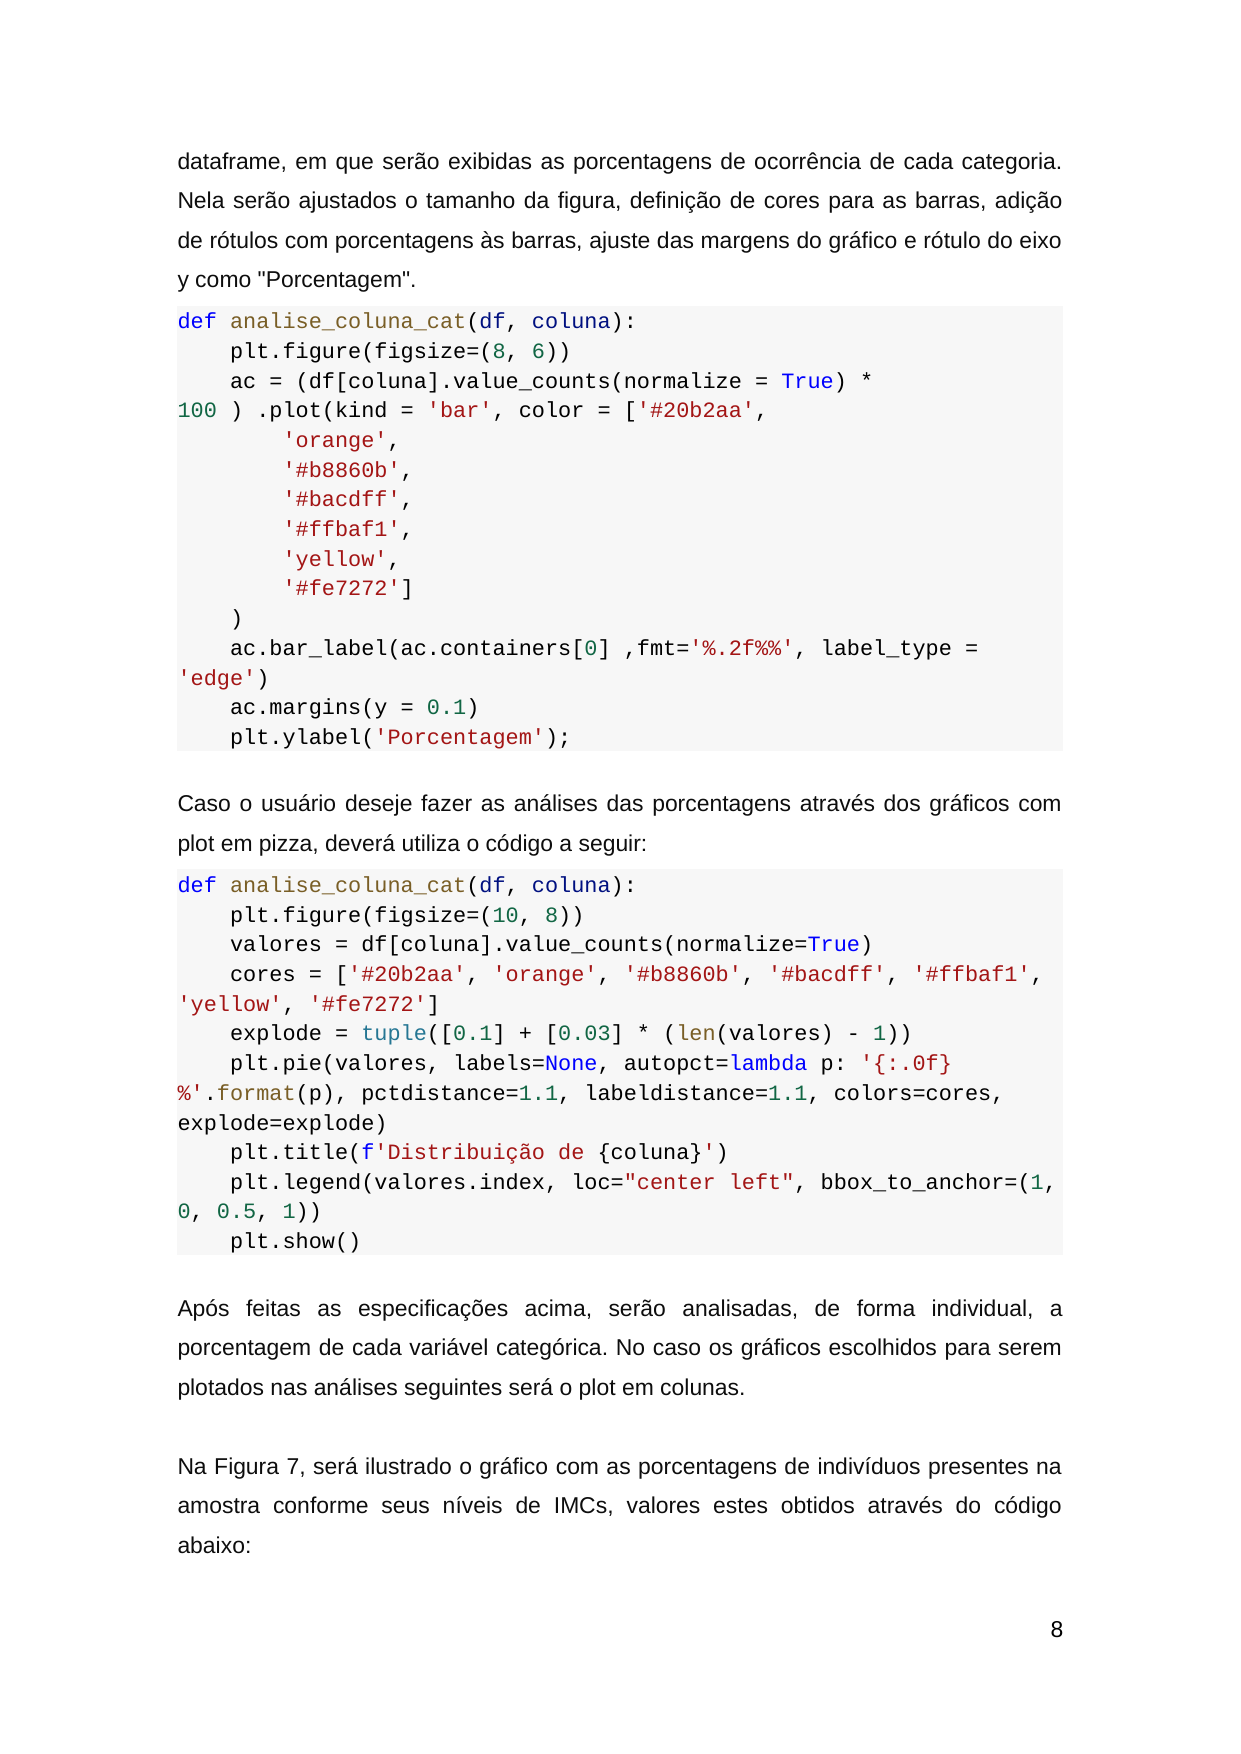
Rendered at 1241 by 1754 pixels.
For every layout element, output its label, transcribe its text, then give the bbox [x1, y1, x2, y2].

text plt.figure(figsize=(8, 6)) [177, 335, 1063, 365]
text ) [177, 602, 1063, 632]
text explode = tuple([0.1] + [0.03] * (len(valores) - 1)) [177, 1018, 1063, 1047]
text def analise_coluna_cat(df, coluna): [177, 869, 1063, 899]
text '#bacdff', [177, 484, 1063, 513]
text '#b8860b', [177, 454, 1063, 484]
text '#ffbaf1', [177, 513, 1063, 543]
text Caso o usuário deseje fazer as análises das porcentagens através dos gráficos com plot em pizza, deverá utiliza o código a seguir: [177, 790, 1063, 856]
text plt.pie(valores, labels=None, autopct=lambda p: '{:.0f}%'.format(p), pctdistance=1.1, labeldistance=1.1, colors=cores, explode=explode) [177, 1047, 1063, 1136]
text valores = df[coluna].value_counts(normalize=True) [177, 929, 1063, 958]
text def analise_coluna_cat(df, coluna): [177, 306, 1063, 335]
text ac.bar_label(ac.containers[0] ,fmt='%.2f%%', label_type = 'edge') [177, 632, 1063, 691]
text plt.show() [177, 1226, 1063, 1255]
text 'yellow', [177, 543, 1063, 573]
text cores = ['#20b2aa', 'orange', '#b8860b', '#bacdff', '#ffbaf1', 'yellow', '#fe7272'] [177, 958, 1063, 1018]
text ac.margins(y = 0.1) [177, 691, 1063, 721]
text Na Figura 7, será ilustrado o gráfico com as porcentagens de indivíduos presentes na amostra conforme seus níveis de IMCs, valores estes obtidos através do código abaixo: [177, 1453, 1063, 1558]
text plt.legend(valores.index, loc="center left", bbox_to_anchor=(1, 0, 0.5, 1)) [177, 1166, 1063, 1226]
text plt.title(f'Distribuição de {coluna}') [177, 1136, 1063, 1166]
text ac = (df[coluna].value_counts(normalize = True) * 100 ) .plot(kind = 'bar', color = ['#20b2aa', [177, 365, 1063, 424]
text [177, 148, 1063, 292]
text plt.ylabel('Porcentagem'); [177, 721, 1063, 751]
text plt.figure(figsize=(10, 8)) [177, 899, 1063, 929]
text '#fe7272'] [177, 573, 1063, 602]
text Após feitas as especificações acima, serão analisadas, de forma individual, a porcentagem de cada variável categórica. No caso os gráficos escolhidos para serem plotados nas análises seguintes será o plot em colunas. [177, 1295, 1063, 1400]
text 'orange', [177, 424, 1063, 454]
